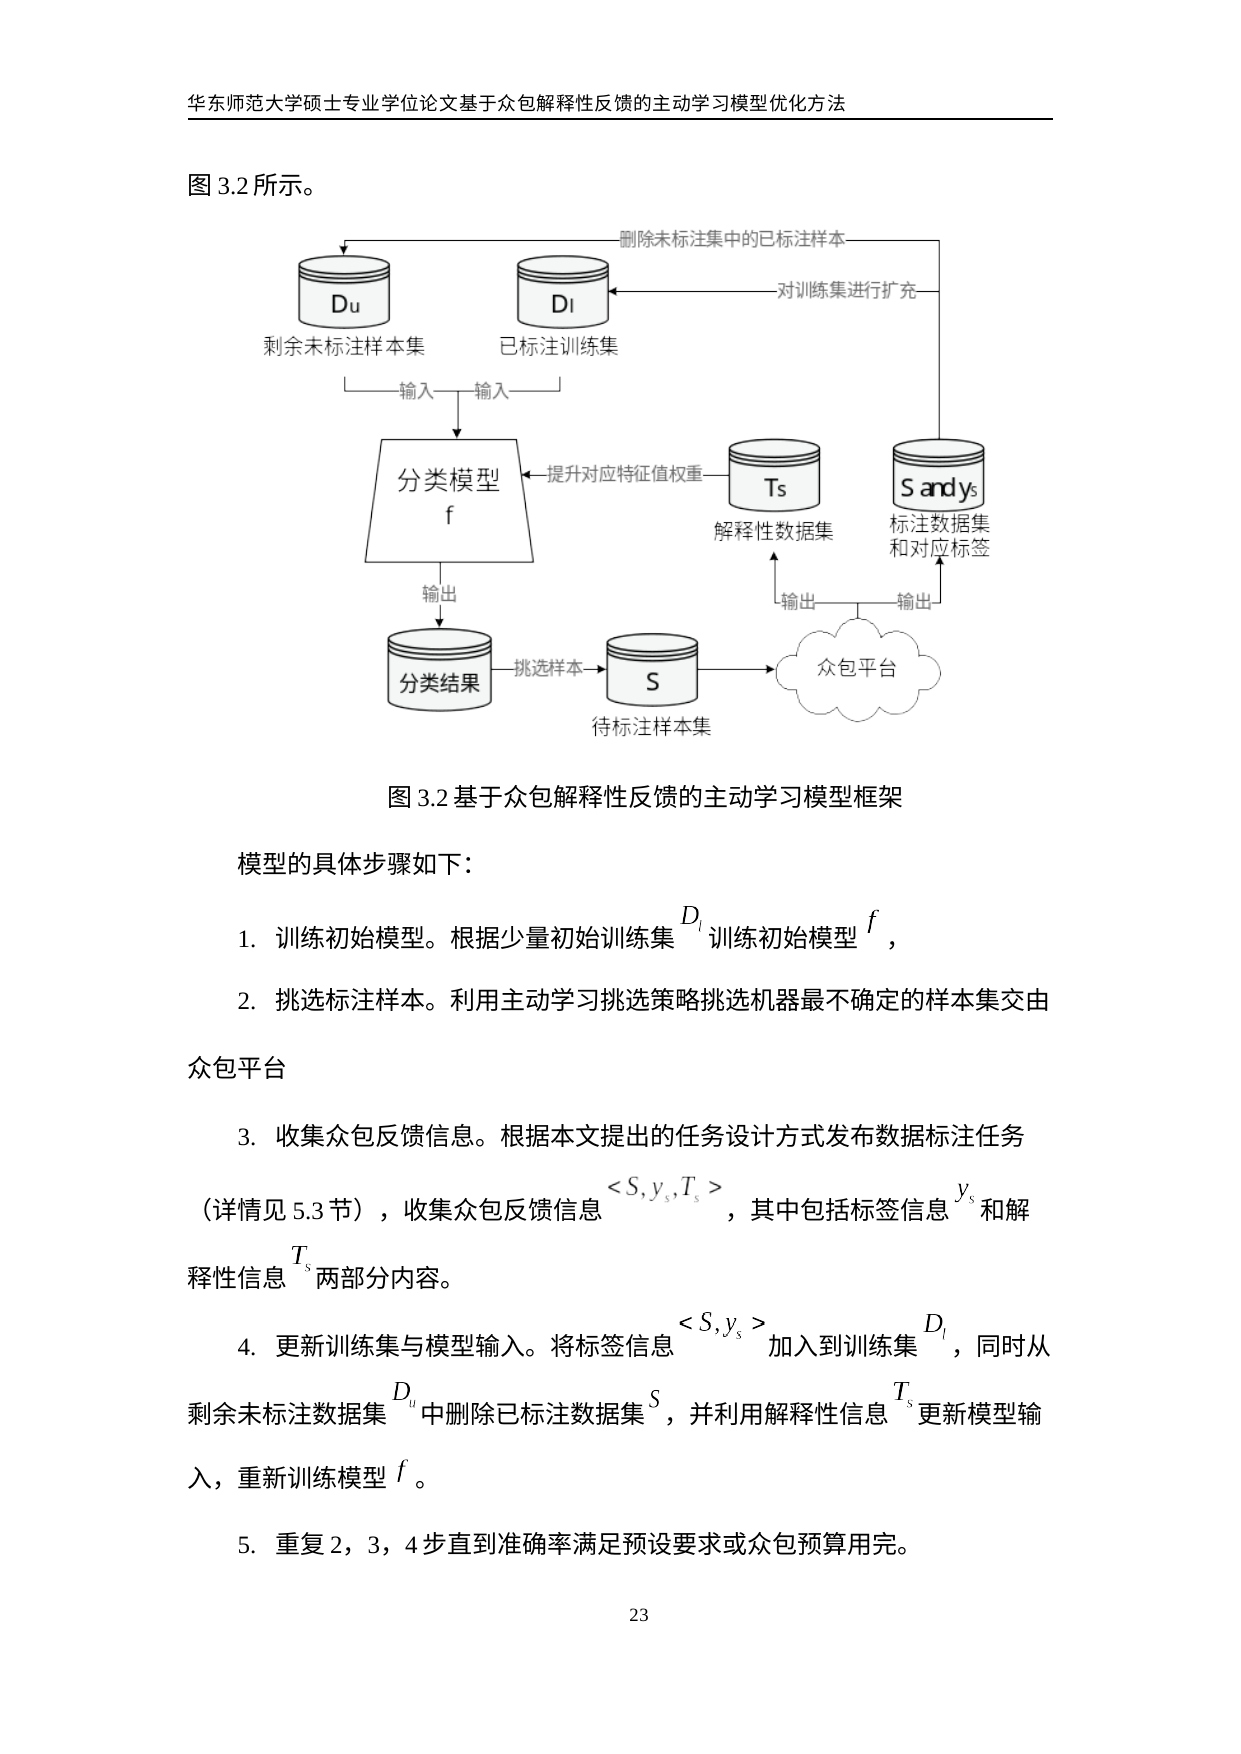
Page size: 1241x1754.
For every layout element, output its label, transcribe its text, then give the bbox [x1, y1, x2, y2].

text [187, 150, 1053, 218]
text 模型的具体步骤如下： [187, 829, 1053, 897]
text 1. 训练初始模型。根据少量初始训练集训练初始模型， [187, 897, 1053, 965]
text 4. 更新训练集与模型输入。将标签信息加入到训练集，同时从剩余未标注数据集中删除已标注数据集，并利用解释性信息更新模型输入，重新训练模型。 [187, 1304, 1053, 1508]
text 图3.2基于众包解释性反馈的主动学习模型框架 [187, 761, 1053, 829]
text 2. 挑选标注样本。利用主动学习挑选策略挑选机器最不确定的样本集交由众包平台 [187, 965, 1053, 1101]
text 5. 重复2，3，4步直到准确率满足预设要求或众包预算用完。 [187, 1508, 1053, 1576]
text 3. 收集众包反馈信息。根据本文提出的任务设计方式发布数据标注任务（详情见5.3节），收集众包反馈信息，其中包括标签信息和解释性信息两部分内容。 [187, 1101, 1053, 1304]
